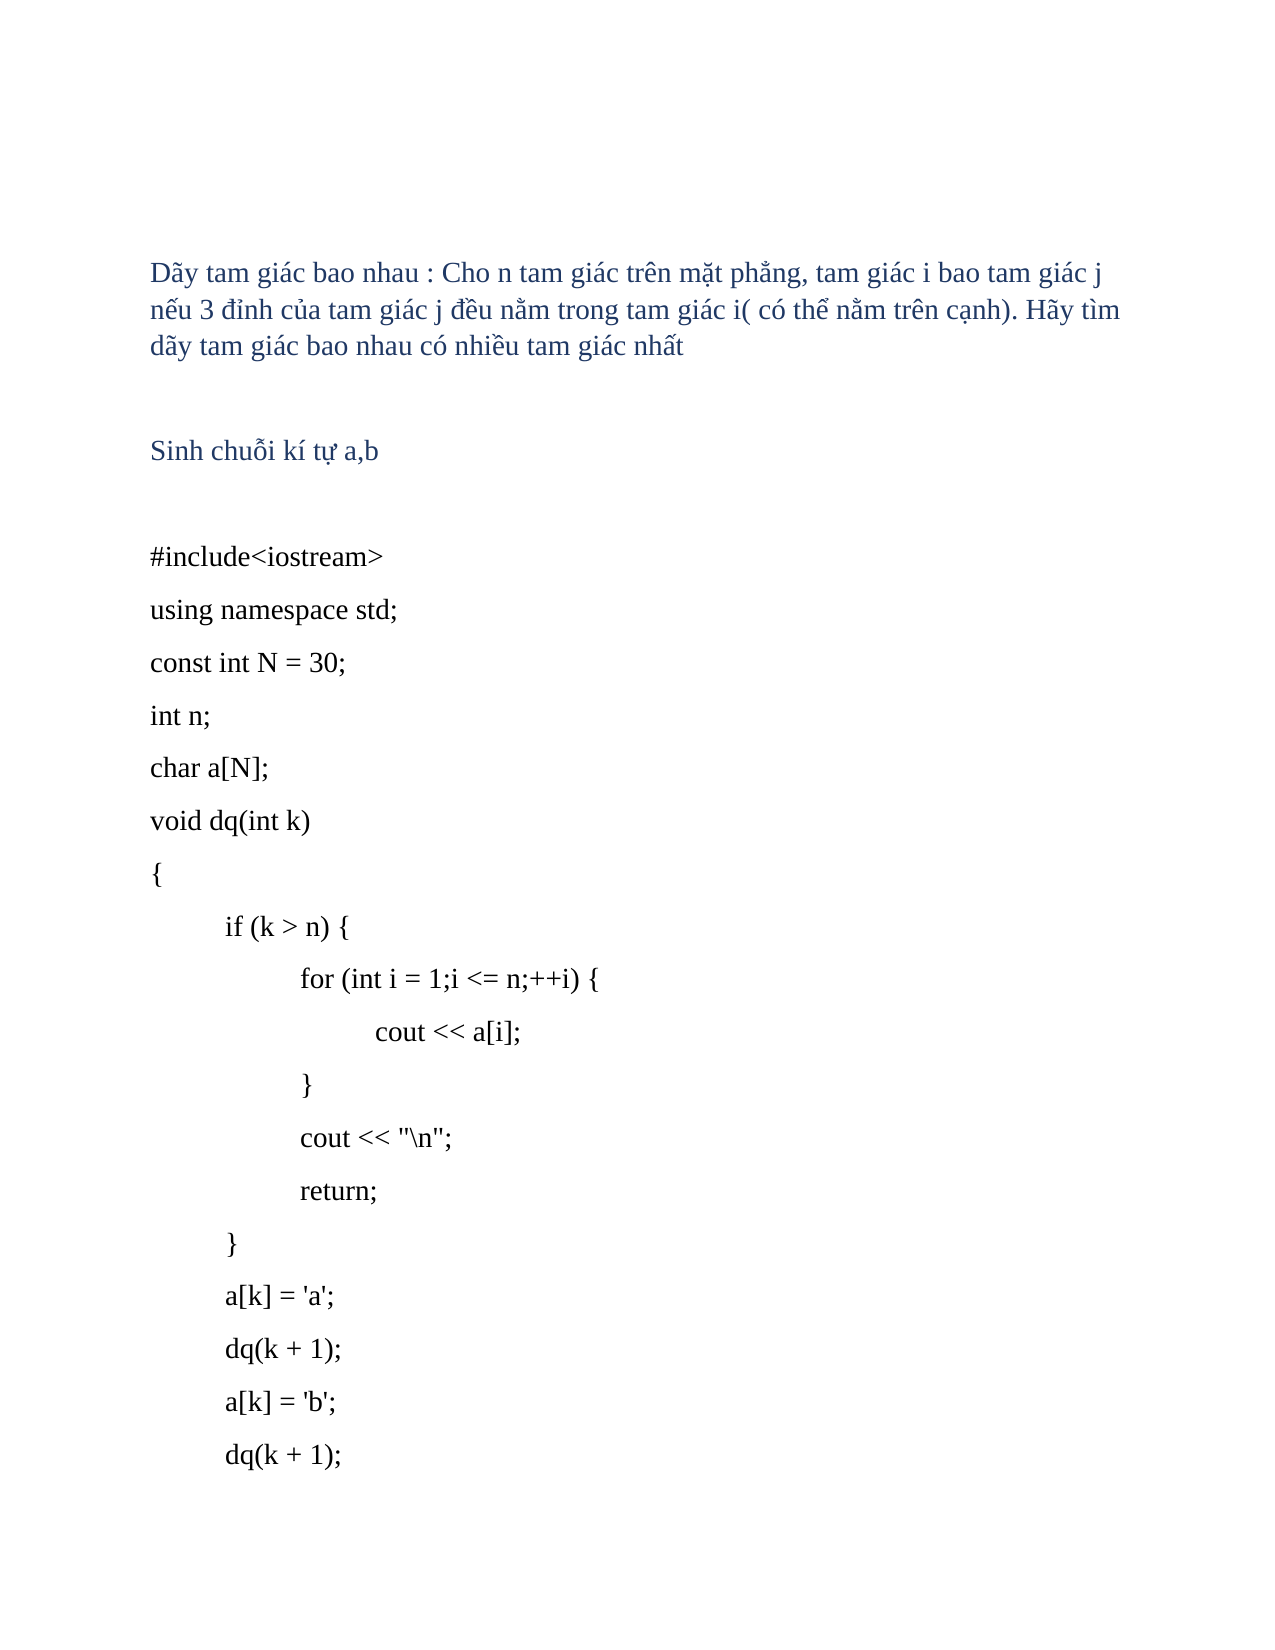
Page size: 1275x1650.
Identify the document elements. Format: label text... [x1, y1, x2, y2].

text dq(k + 1); [150, 1331, 1125, 1365]
text void dq(int k) [150, 803, 1125, 837]
text using namespace std; [150, 592, 1125, 626]
text for (int i = 1;i <= n;++i) { [150, 962, 1125, 995]
text Sinh chuỗi kí tự a,b [150, 433, 1125, 467]
text Dãy tam giác bao nhau : Cho n tam giác trên mặt phẳng, tam giác i bao tam giác j nếu 3 đỉnh của tam giác j đều nằm trong tam giác i( có thể nằm trên cạnh). Hãy tìm dãy tam giác bao nhau có nhiều tam giác nhất [150, 256, 1125, 361]
text a[k] = 'a'; [150, 1278, 1125, 1312]
text { [150, 856, 1125, 889]
text char a[N]; [150, 750, 1125, 784]
text const int N = 30; [150, 645, 1125, 678]
text #include<iostream> [150, 539, 1125, 573]
text cout << a[i]; [150, 1014, 1125, 1048]
text if (k > n) { [150, 909, 1125, 942]
text } [150, 1067, 1125, 1101]
text return; [150, 1173, 1125, 1206]
text int n; [150, 698, 1125, 731]
text a[k] = 'b'; [150, 1384, 1125, 1418]
text cout << "\n"; [150, 1120, 1125, 1154]
text } [150, 1226, 1125, 1259]
text dq(k + 1); [150, 1437, 1125, 1471]
